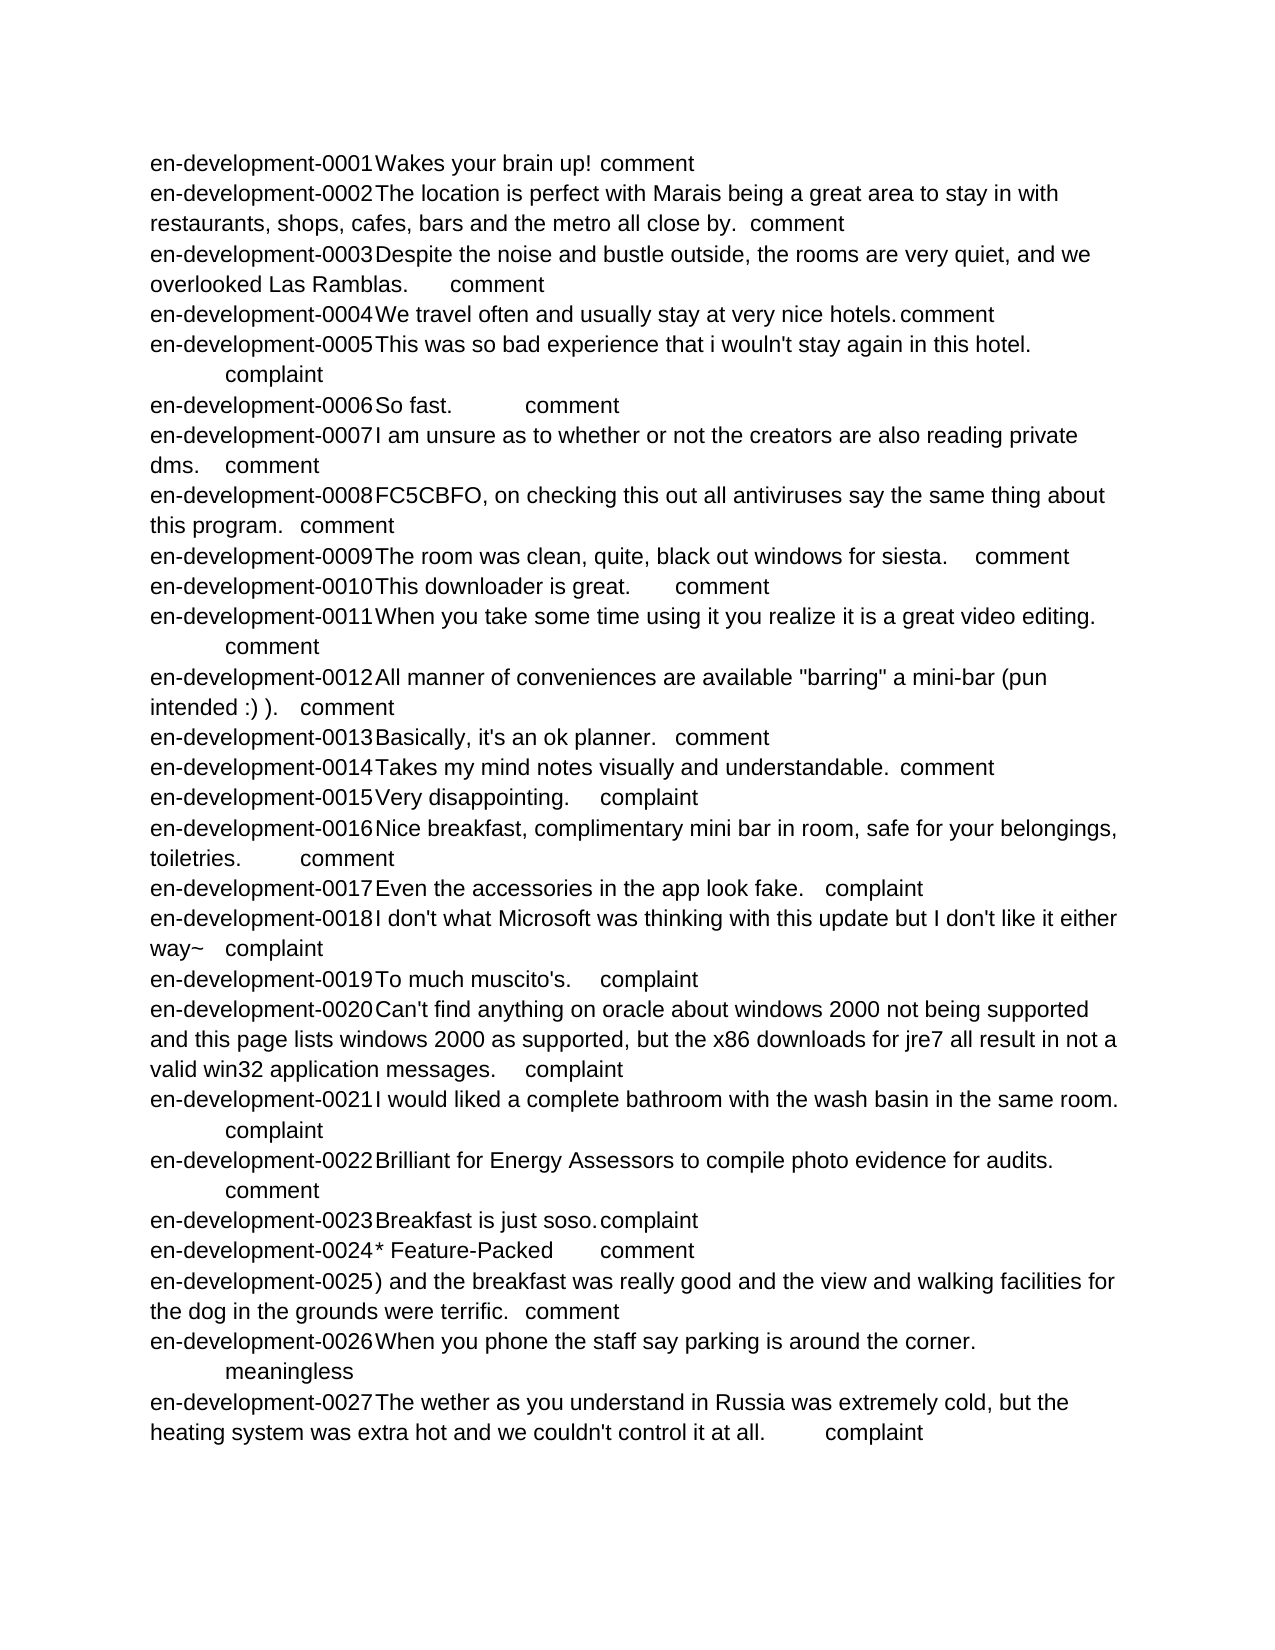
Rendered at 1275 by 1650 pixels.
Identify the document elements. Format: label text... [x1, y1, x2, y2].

text en-development-0025 ) and the breakfast was really good and the view and walking facilities for the dog in the grounds were terrific. comment [150, 1268, 1125, 1324]
text en-development-0022 Brilliant for Energy Assessors to compile photo evidence for audits. comment [150, 1147, 1125, 1203]
text en-development-0014 Takes my mind notes visually and understandable. comment [150, 754, 1125, 781]
text en-development-0008 FC5CBFO, on checking this out all antiviruses say the same thing about this program. comment [150, 482, 1125, 539]
text en-development-0011 When you take some time using it you realize it is a great video editing. comment [150, 603, 1125, 660]
text en-development-0003 Despite the noise and bustle outside, the rooms are very quiet, and we overlooked Las Ramblas. comment [150, 241, 1125, 297]
text en-development-0015 Very disappointing. complaint [150, 784, 1125, 811]
text en-development-0026 When you phone the staff say parking is around the corner. meaningless [150, 1328, 1125, 1385]
text en-development-0023 Breakfast is just soso. complaint [150, 1207, 1125, 1234]
text en-development-0007 I am unsure as to whether or not the creators are also reading private dms. comment [150, 422, 1125, 478]
text en-development-0016 Nice breakfast, complimentary mini bar in room, safe for your belongings, toiletries. comment [150, 814, 1125, 871]
text en-development-0005 This was so bad experience that i wouln't stay again in this hotel. complaint [150, 331, 1125, 388]
text en-development-0001 Wakes your brain up! comment [150, 150, 1125, 176]
text en-development-0018 I don't what Microsoft was thinking with this update but I don't like it either way~ complaint [150, 905, 1125, 962]
text en-development-0024 * Feature-Packed comment [150, 1237, 1125, 1264]
text en-development-0019 To much muscito's. complaint [150, 966, 1125, 992]
text en-development-0012 All manner of conveniences are available "barring" a mini-bar (pun intended :) ). comment [150, 663, 1125, 720]
text en-development-0020 Can't find anything on oracle about windows 2000 not being supported and this page lists windows 2000 as supported, but the x86 downloads for jre7 all result in not a valid win32 application messages. complaint [150, 996, 1125, 1083]
text en-development-0021 I would liked a complete bathroom with the wash basin in the same room. complaint [150, 1086, 1125, 1143]
text en-development-0013 Basically, it's an ok planner. comment [150, 724, 1125, 750]
text en-development-0004 We travel often and usually stay at very nice hotels. comment [150, 301, 1125, 327]
text en-development-0017 Even the accessories in the app look fake. complaint [150, 875, 1125, 901]
text en-development-0009 The room was clean, quite, black out windows for siesta. comment [150, 543, 1125, 569]
text en-development-0002 The location is perfect with Marais being a great area to stay in with restaurants, shops, cafes, bars and the metro all close by. comment [150, 180, 1125, 237]
text en-development-0006 So fast. comment [150, 392, 1125, 418]
text en-development-0027 The wether as you understand in Russia was extremely cold, but the heating system was extra hot and we couldn't control it at all. complaint [150, 1388, 1125, 1445]
text en-development-0010 This downloader is great. comment [150, 573, 1125, 599]
